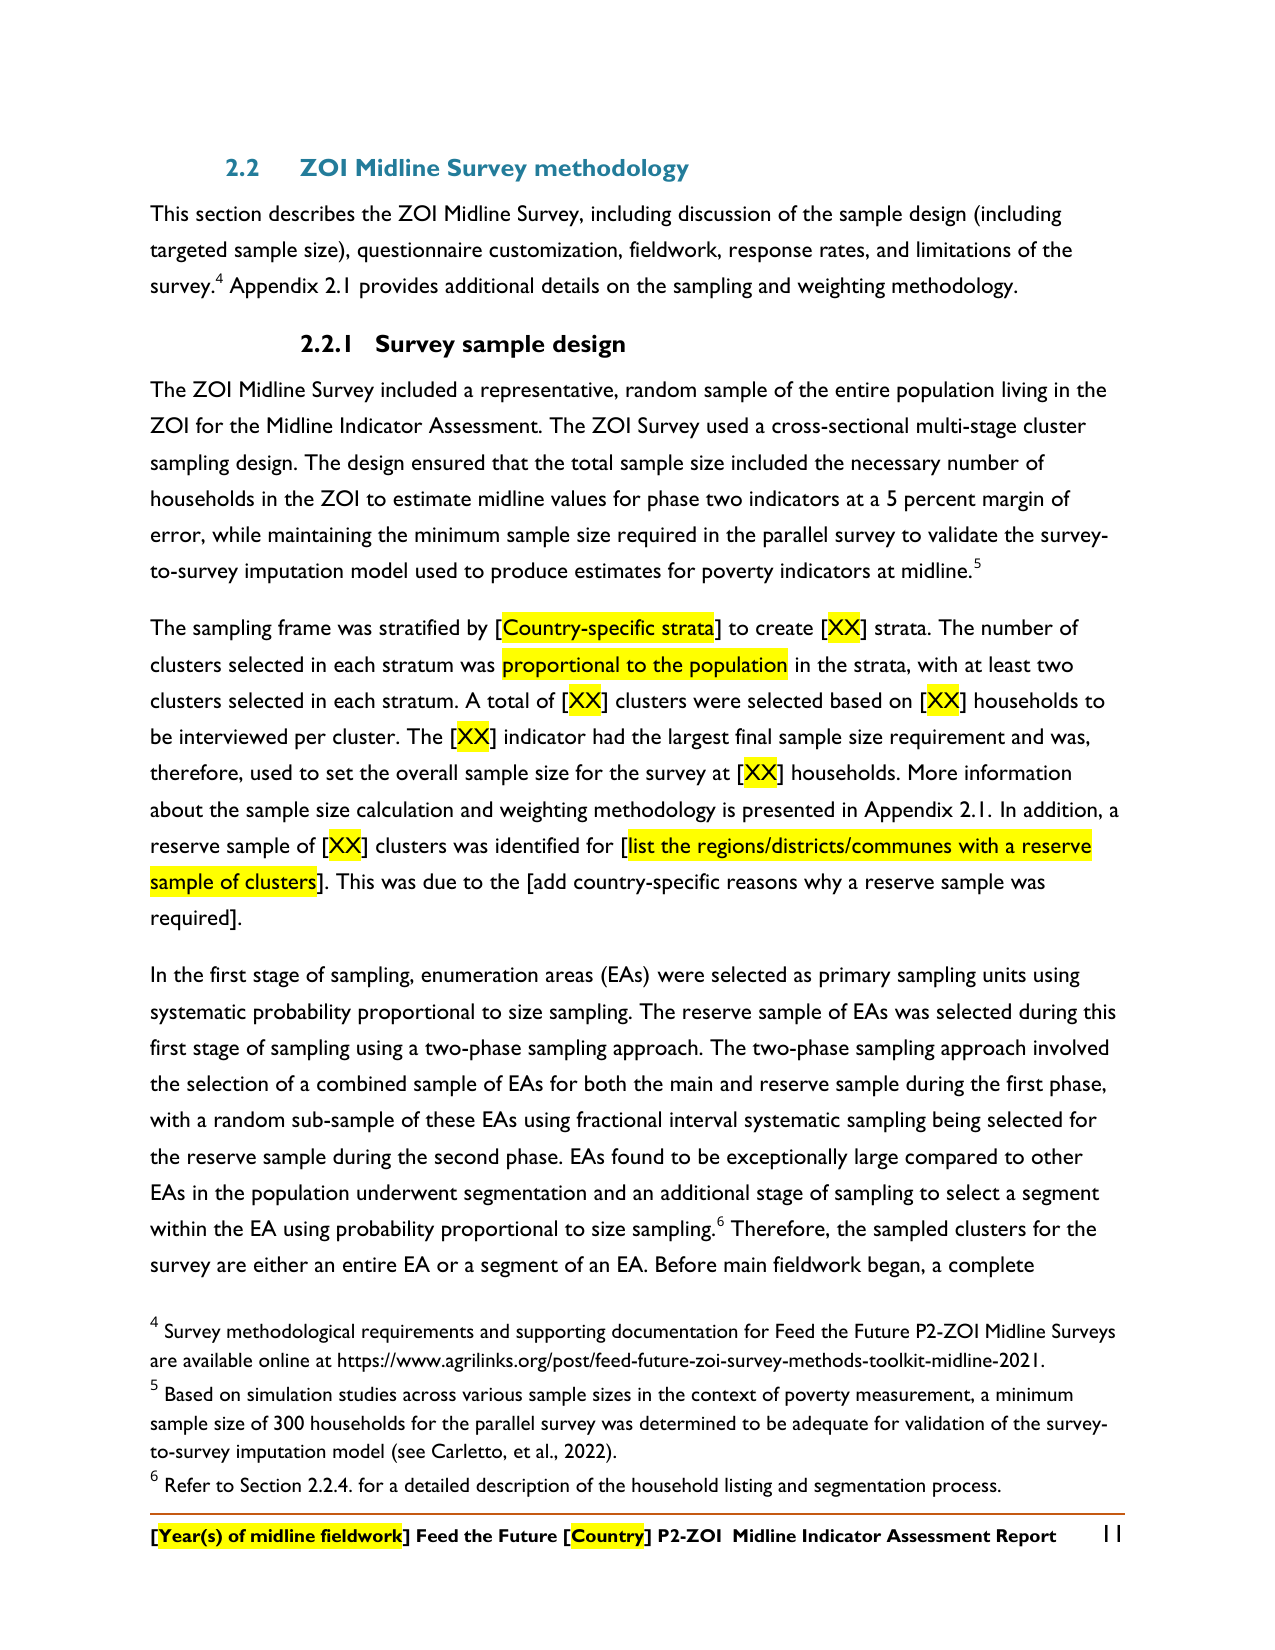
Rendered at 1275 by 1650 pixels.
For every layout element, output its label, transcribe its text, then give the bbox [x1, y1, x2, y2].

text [150, 959, 1125, 1281]
text The sampling frame was stratified by [Country-specific strata] to create [XX] strata. The number of clusters selected in each stratum was proportional to the population in the strata, with at least two clusters selected in each stratum. A total of [XX] clusters were selected based on [XX] households to be interviewed per cluster. The [XX] indicator had the largest final sample size requirement and was, therefore, used to set the overall sample size for the survey at [XX] households. More information about the sample size calculation and weighting methodology is presented in Appendix 2.1. In addition, a reserve sample of [XX] clusters was identified for [list the regions/districts/communes with a reserve sample of clusters]. This was due to the [add country-specific reasons why a reserve sample was required]. [150, 612, 1125, 933]
subtitle 2.2.1 Survey sample design [225, 327, 1125, 361]
text The ZOI Midline Survey included a representative, random sample of the entire population living in the ZOI for the Midline Indicator Assessment. The ZOI Survey used a cross-sectional multi-stage cluster sampling design. The design ensured that the total sample size included the necessary number of households in the ZOI to estimate midline values for phase two indicators at a 5 percent margin of error, while maintaining the minimum sample size required in the parallel survey to validate the survey-to-survey imputation model used to produce estimates for poverty indicators at midline. [150, 373, 1125, 586]
subtitle 2.2 ZOI Midline Survey methodology [225, 150, 1125, 184]
text This section describes the ZOI Midline Survey, including discussion of the sample design (including targeted sample size), questionnaire customization, fieldwork, response rates, and limitations of the survey. Appendix 2.1 provides additional details on the sampling and weighting methodology. [150, 197, 1125, 301]
